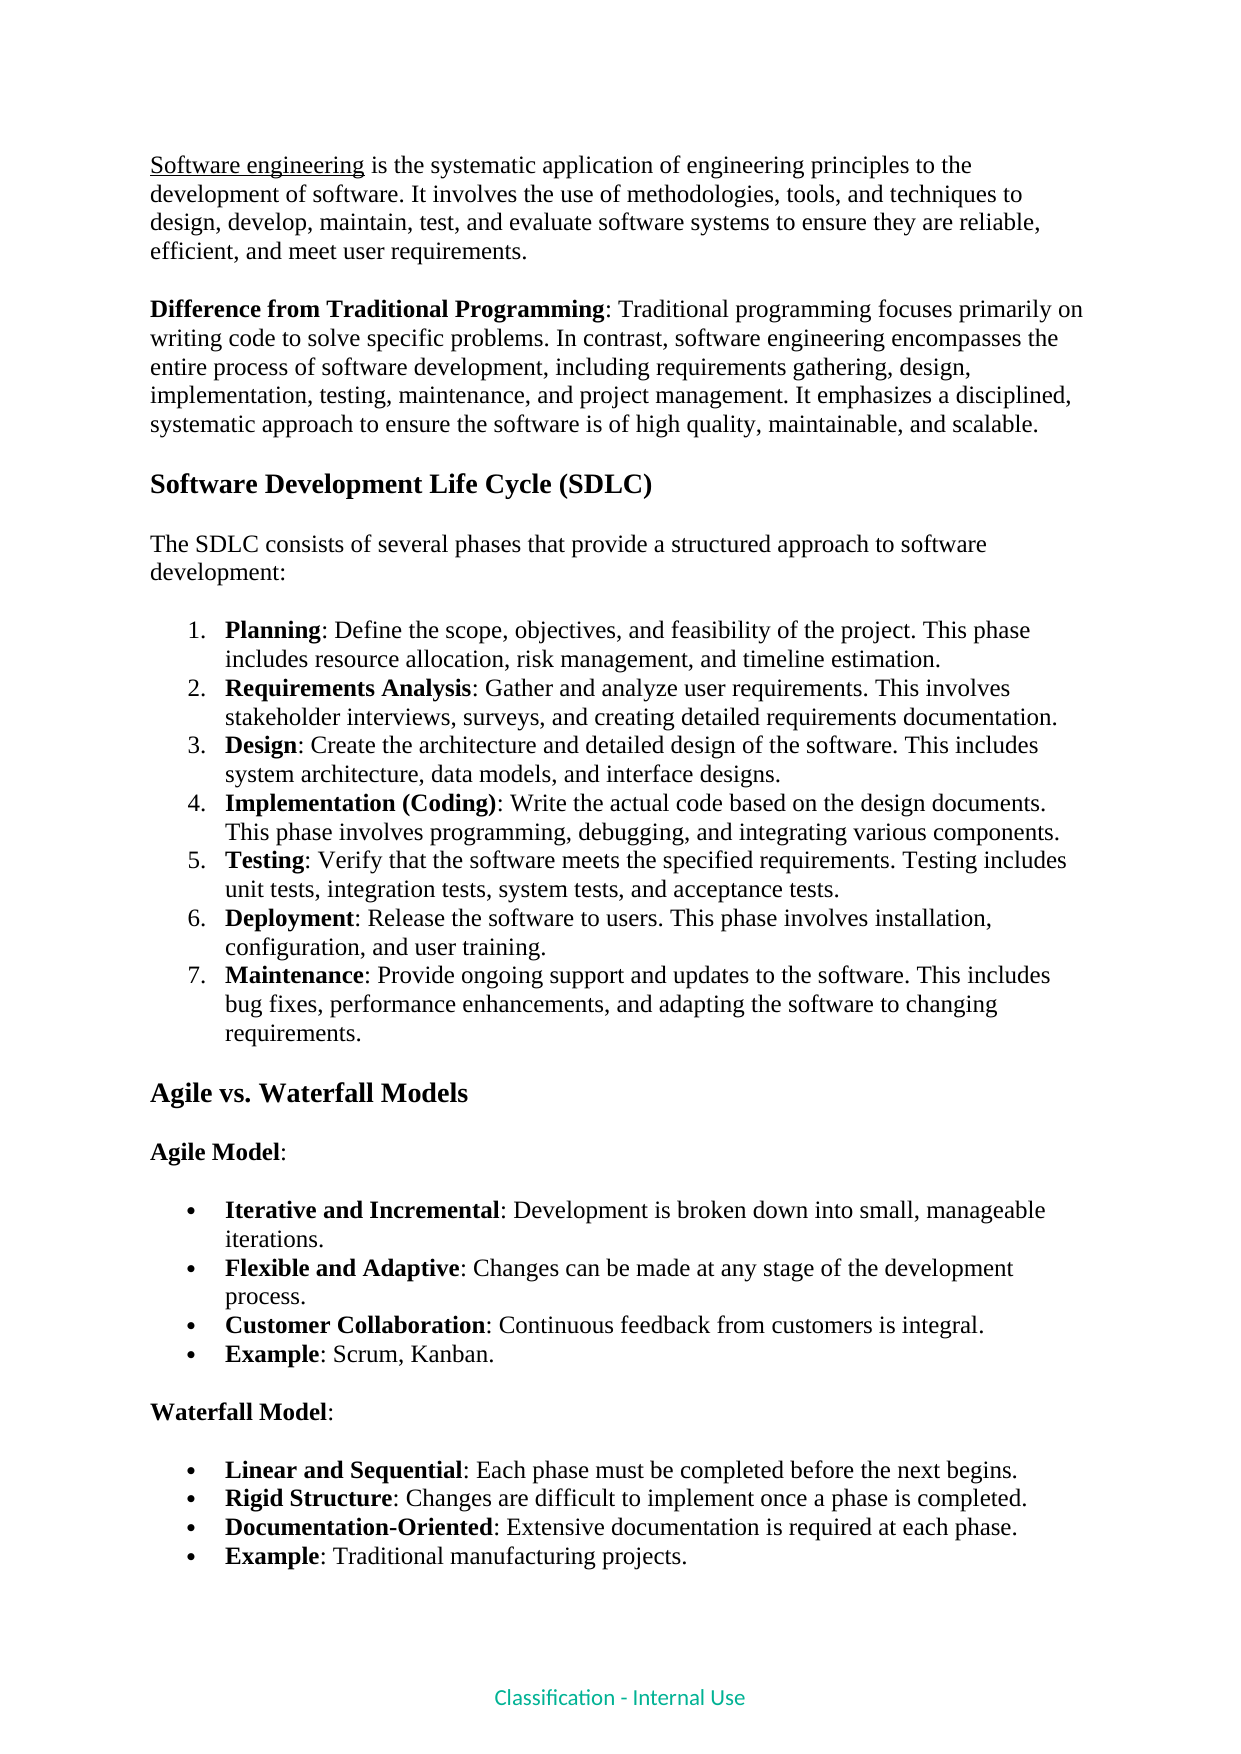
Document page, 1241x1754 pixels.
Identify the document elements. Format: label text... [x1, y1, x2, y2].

text Agile Model: [150, 1137, 1090, 1166]
list Example: Traditional manufacturing projects. [187, 1541, 1090, 1570]
text The SDLC consists of several phases that provide a structured approach to software development: [150, 529, 1090, 586]
list Planning: Define the scope, objectives, and feasibility of the project. This phase includes resource allocation, risk management, and timeline estimation. [187, 615, 1090, 673]
list Iterative and Incremental: Development is broken down into small, manageable iterations. [187, 1195, 1090, 1253]
list Testing: Verify that the software meets the specified requirements. Testing includes unit tests, integration tests, system tests, and acceptance tests. [187, 845, 1090, 903]
list Maintenance: Provide ongoing support and updates to the software. This includes bug fixes, performance enhancements, and adapting the software to changing requirements. [187, 960, 1090, 1047]
text Software engineering is the systematic application of engineering principles to the development of software. It involves the use of methodologies, tools, and techniques to design, develop, maintain, test, and evaluate software systems to ensure they are reliable, efficient, and meet user requirements. [150, 150, 1090, 265]
list Rigid Structure: Changes are difficult to implement once a phase is completed. [187, 1483, 1090, 1512]
list Deployment: Release the software to users. This phase involves installation, configuration, and user training. [187, 903, 1090, 960]
text Agile vs. Waterfall Models [150, 1076, 1090, 1108]
list Implementation (Coding): Write the actual code based on the design documents. This phase involves programming, debugging, and integrating various components. [187, 788, 1090, 845]
list Requirements Analysis: Gather and analyze user requirements. This involves stakeholder interviews, surveys, and creating detailed requirements documentation. [187, 673, 1090, 730]
list Linear and Sequential: Each phase must be completed before the next begins. [187, 1455, 1090, 1483]
text Difference from Traditional Programming: Traditional programming focuses primarily on writing code to solve specific problems. In contrast, software engineering encompasses the entire process of software development, including requirements gathering, design, implementation, testing, maintenance, and project management. It emphasizes a disciplined, systematic approach to ensure the software is of high quality, maintainable, and scalable. [150, 294, 1090, 438]
text Waterfall Model: [150, 1397, 1090, 1426]
list Example: Scrum, Kanban. [187, 1339, 1090, 1368]
list Documentation-Oriented: Extensive documentation is required at each phase. [187, 1512, 1090, 1541]
list Design: Create the architecture and detailed design of the software. This includes system architecture, data models, and interface designs. [187, 730, 1090, 788]
list Flexible and Adaptive: Changes can be made at any stage of the development process. [187, 1253, 1090, 1310]
list Customer Collaboration: Continuous feedback from customers is integral. [187, 1310, 1090, 1339]
text Software Development Life Cycle (SDLC) [150, 467, 1090, 499]
